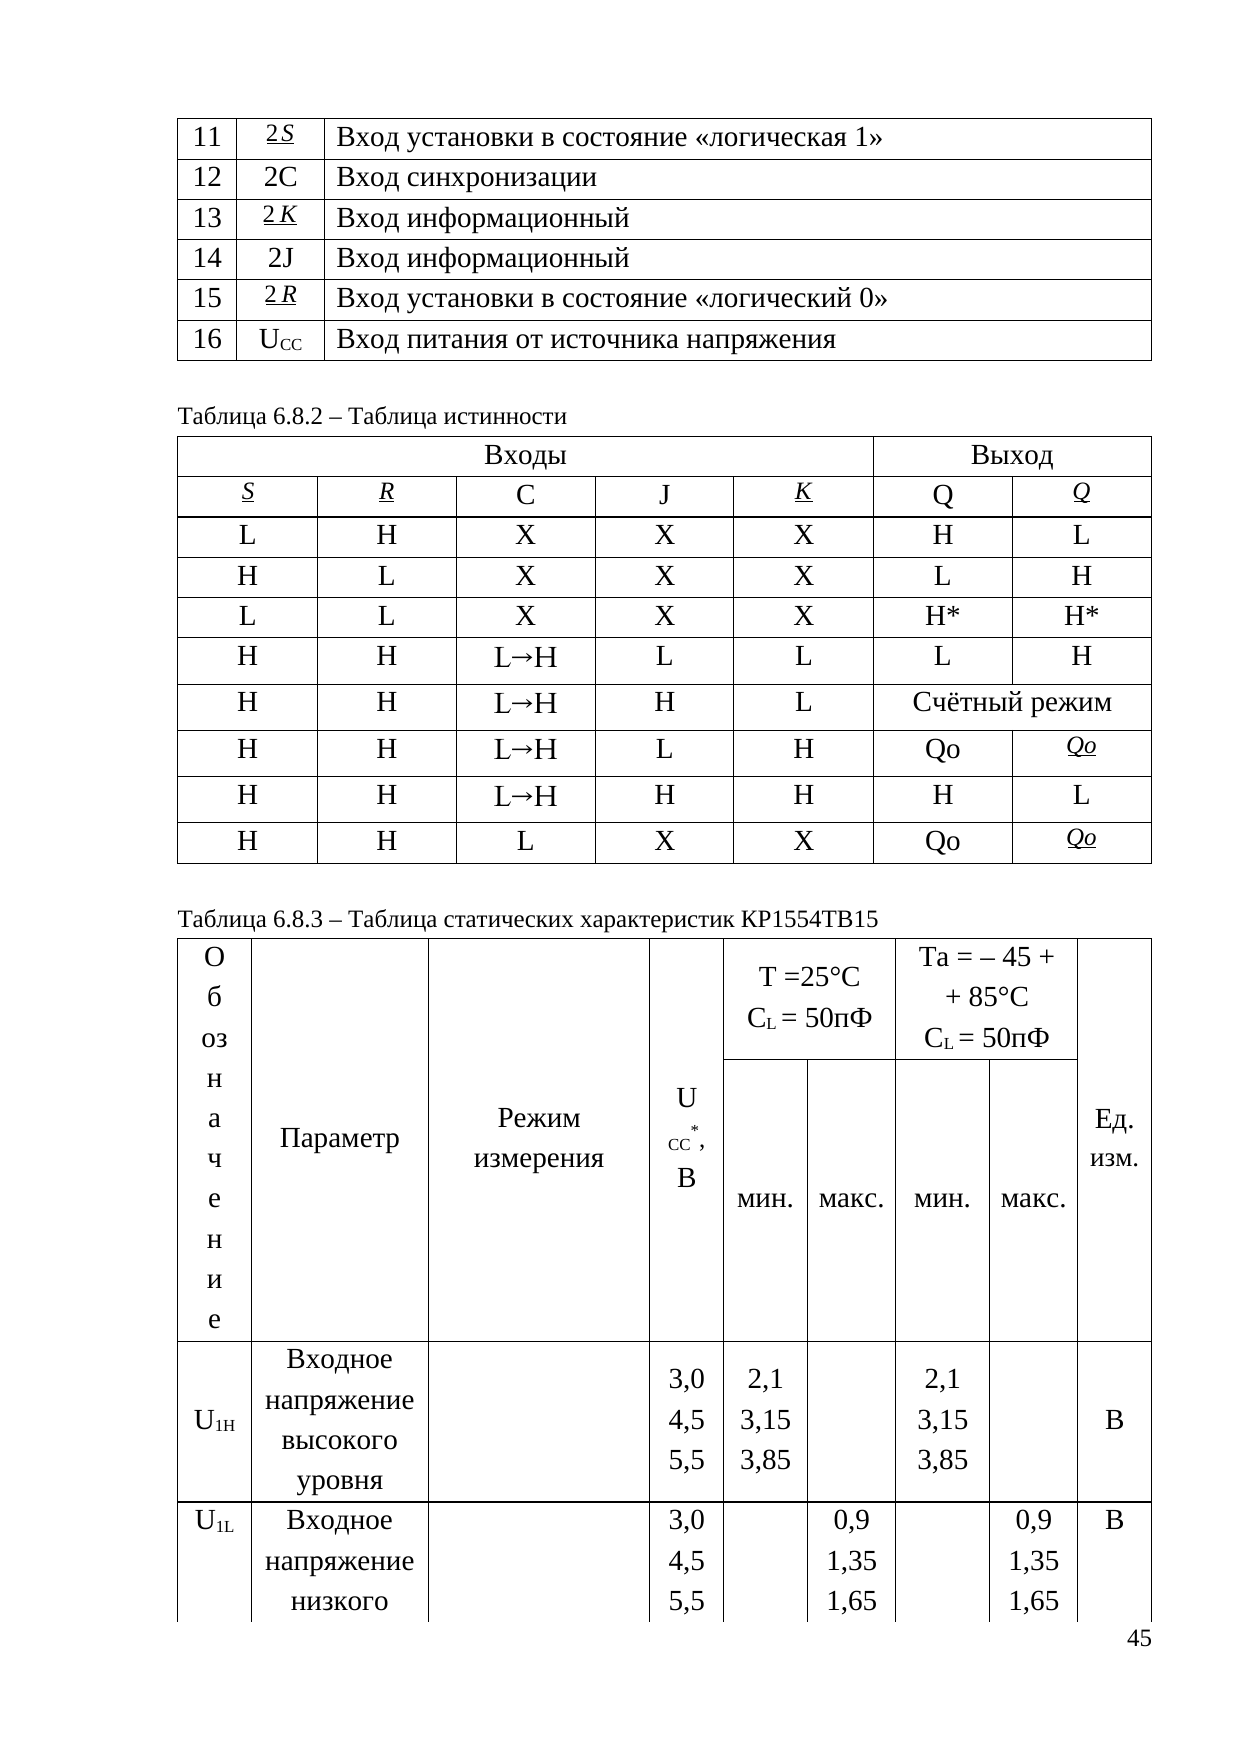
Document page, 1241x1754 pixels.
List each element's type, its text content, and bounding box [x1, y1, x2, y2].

table_cell H [178, 638, 317, 683]
table_cell [808, 1342, 895, 1501]
text Таблица 6.8.3 – Таблица статических характеристик КР1554ТВ15 [177, 904, 1152, 933]
table_cell [429, 1342, 649, 1501]
table_cell X [596, 823, 733, 863]
table_cell 14 [178, 240, 236, 279]
table_cell L [178, 518, 317, 557]
table_cell Счётный режим [874, 685, 1151, 730]
table_cell [178, 477, 317, 516]
table_cell 3,0 4,5 5,5 [650, 1503, 723, 1622]
table_cell Q [874, 477, 1012, 516]
table_cell 0,9 1,35 1,65 [990, 1503, 1077, 1622]
table_cell H [734, 731, 873, 776]
table_header Режим измерения [429, 939, 649, 1341]
table_cell [1013, 823, 1151, 863]
table_cell L [318, 558, 456, 597]
table_cell H [178, 685, 317, 730]
table_cell макс. [990, 1060, 1077, 1341]
table_cell Qo [874, 823, 1012, 863]
table_cell H [178, 558, 317, 597]
table_cell L [874, 638, 1012, 683]
table_cell L [874, 558, 1012, 597]
table_cell X [457, 598, 595, 637]
table_cell [318, 477, 456, 516]
table_cell X [596, 598, 733, 637]
table_cell Вход информационный [325, 200, 1151, 239]
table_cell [252, 1503, 428, 1622]
table_cell [724, 1503, 807, 1622]
table_cell 2C [237, 160, 324, 199]
table_cell L [596, 638, 733, 683]
table_cell H [178, 777, 317, 822]
table_cell [1013, 477, 1151, 516]
table_cell [237, 200, 324, 239]
table_cell L→H [457, 777, 595, 822]
table_cell X [457, 518, 595, 557]
table_cell X [734, 598, 873, 637]
table_cell Вход питания от источника напряжения [325, 321, 1151, 360]
table_cell L [1013, 518, 1151, 557]
table_cell макс. [808, 1060, 895, 1341]
table_cell [896, 1503, 989, 1622]
table_cell H [734, 777, 873, 822]
table_cell H [1013, 558, 1151, 597]
table_cell [734, 477, 873, 516]
table_cell B [1078, 1342, 1151, 1501]
table_header Ед. изм. [1078, 939, 1151, 1341]
table_header Т =25°С СL = 50пФ [724, 939, 895, 1059]
table_cell H [318, 823, 456, 863]
table_header Обозначение [178, 939, 251, 1341]
table_cell [429, 1503, 649, 1622]
table_cell 3,0 4,5 5,5 [650, 1342, 723, 1501]
table_cell H [318, 731, 456, 776]
table_header Вход установки в состояние «логическая 1» [325, 119, 1151, 158]
table_header Параметр [252, 939, 428, 1341]
table_cell H [318, 638, 456, 683]
table_cell 13 [178, 200, 236, 239]
table_cell 12 [178, 160, 236, 199]
table_cell L [1013, 777, 1151, 822]
text Таблица 6.8.2 – Таблица истинности [177, 401, 1152, 430]
table_cell 15 [178, 280, 236, 320]
table_cell H [596, 685, 733, 730]
table_header UСС*, В [650, 939, 723, 1341]
table_cell U1L [178, 1503, 251, 1622]
table_cell L [318, 598, 456, 637]
table_cell L→H [457, 731, 595, 776]
table_cell 0,9 1,35 1,65 [808, 1503, 895, 1622]
table_cell L [178, 598, 317, 637]
table_header Та = – 45 + + 85°С СL = 50пФ [896, 939, 1077, 1059]
table_cell X [734, 823, 873, 863]
table_cell Вход установки в состояние «логический 0» [325, 280, 1151, 320]
table_header 11 [178, 119, 236, 158]
table_cell мин. [896, 1060, 989, 1341]
table_cell H* [1013, 598, 1151, 637]
table_cell H [318, 685, 456, 730]
table_header Выход [874, 437, 1151, 476]
table_cell H [1013, 638, 1151, 683]
table_cell H [596, 777, 733, 822]
table_cell H [874, 777, 1012, 822]
table_cell 2,1 3,15 3,85 [896, 1342, 989, 1501]
table_cell L→H [457, 638, 595, 683]
table_cell H [318, 518, 456, 557]
table_cell B [1078, 1503, 1151, 1622]
table_cell 16 [178, 321, 236, 360]
table_cell X [734, 558, 873, 597]
table_cell H* [874, 598, 1012, 637]
table_cell C [457, 477, 595, 516]
table_cell Qo [874, 731, 1012, 776]
table_cell [1013, 731, 1151, 776]
table_cell U1H [178, 1342, 251, 1501]
table_cell X [734, 518, 873, 557]
table_cell Вход информационный [325, 240, 1151, 279]
table_cell H [178, 823, 317, 863]
table_header [237, 119, 324, 158]
table_cell J [596, 477, 733, 516]
table_cell L [596, 731, 733, 776]
table_cell L [457, 823, 595, 863]
table_cell 2,1 3,15 3,85 [724, 1342, 807, 1501]
table_cell 2J [237, 240, 324, 279]
table_cell L [734, 638, 873, 683]
table_cell H [318, 777, 456, 822]
table_cell [237, 280, 324, 320]
table_cell X [596, 518, 733, 557]
table_cell UCC [237, 321, 324, 360]
table_cell H [178, 731, 317, 776]
table_cell X [596, 558, 733, 597]
table_cell Вход синхронизации [325, 160, 1151, 199]
table_cell X [457, 558, 595, 597]
table_cell мин. [724, 1060, 807, 1341]
table_cell Входное напряжение высокого уровня [252, 1342, 428, 1501]
table_cell H [874, 518, 1012, 557]
table_cell [990, 1342, 1077, 1501]
table_cell L [734, 685, 873, 730]
table_cell L→H [457, 685, 595, 730]
table_header Входы [178, 437, 873, 476]
